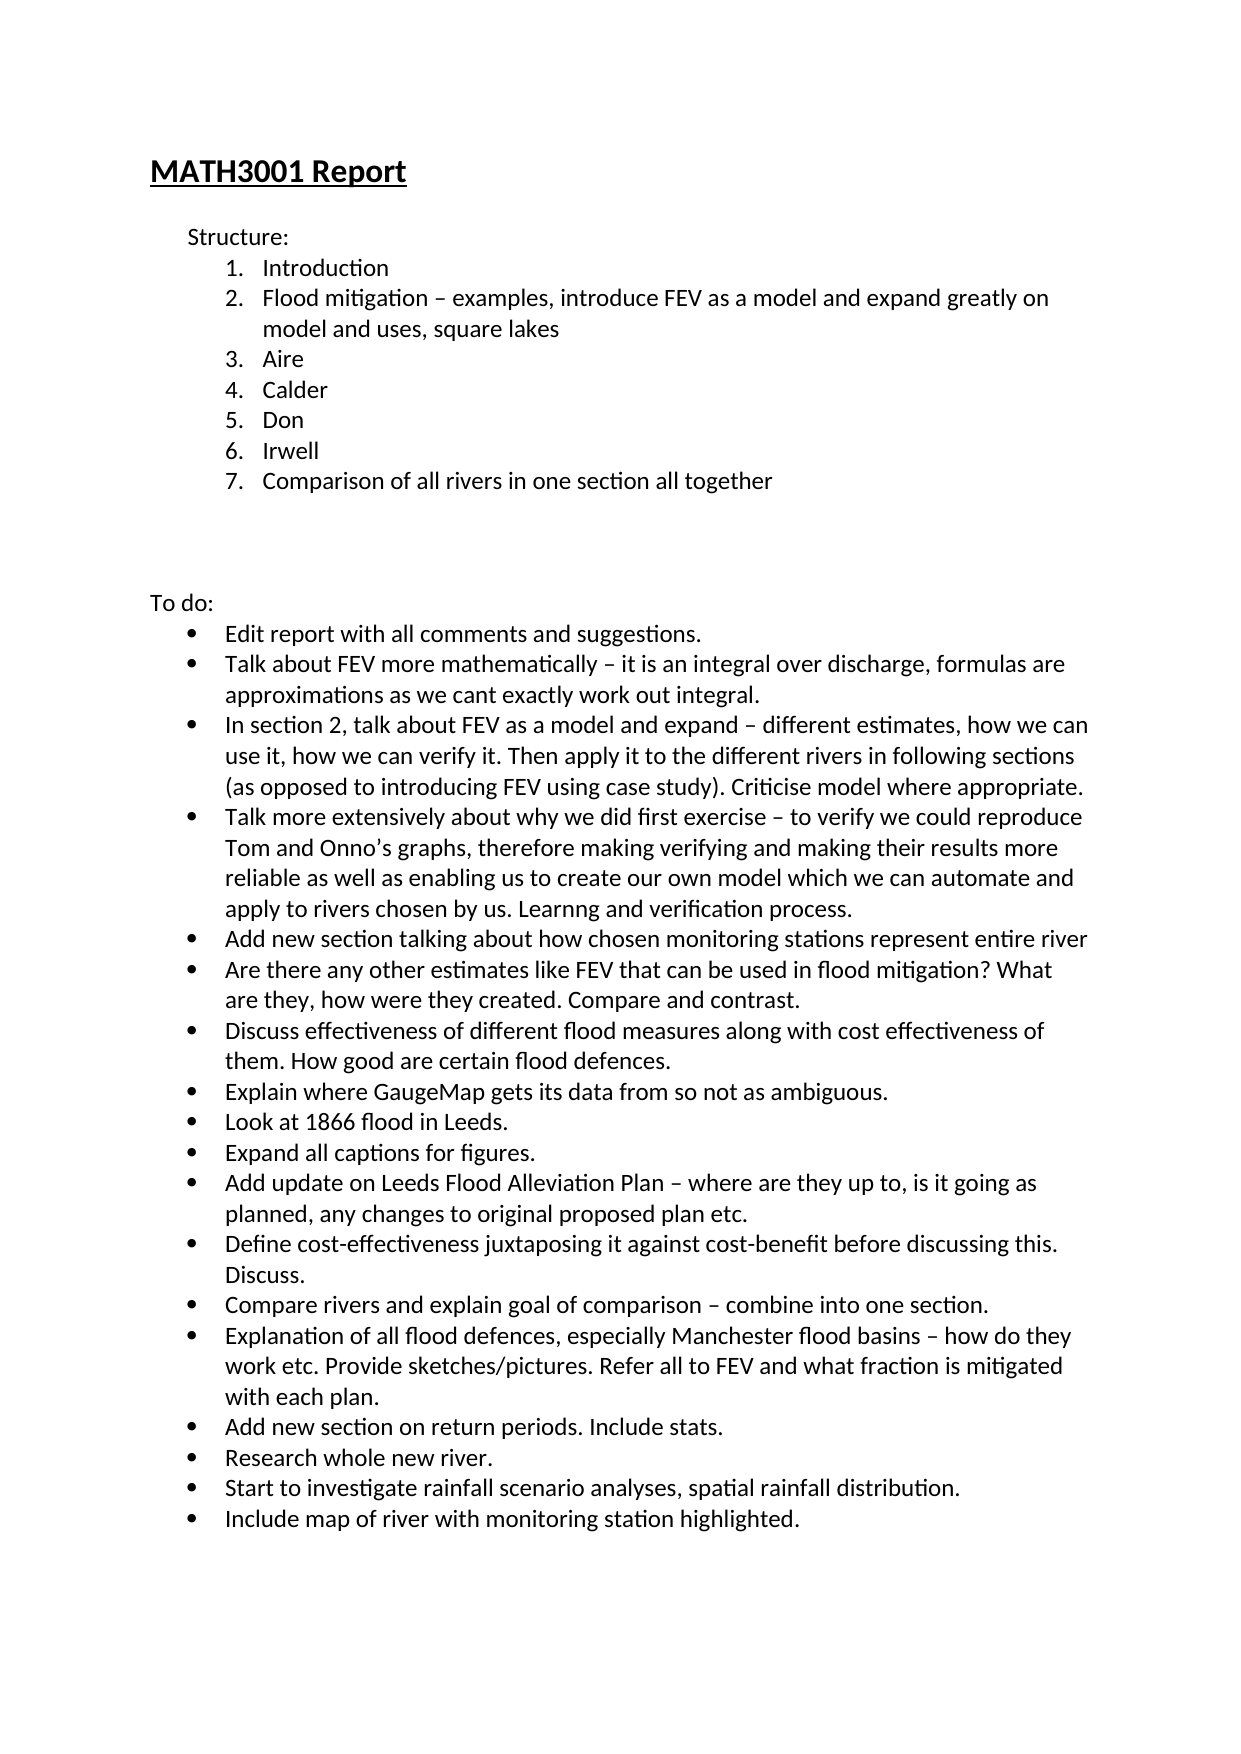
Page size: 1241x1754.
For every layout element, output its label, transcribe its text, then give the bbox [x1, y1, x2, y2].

list Include map of river with monitoring station highlighted. [187, 1503, 1090, 1534]
list Comparison of all rivers in one section all together [225, 465, 1090, 496]
text MATH3001 Report [150, 150, 1090, 191]
list Research whole new river. [187, 1442, 1090, 1473]
list In section 2, talk about FEV as a model and expand – different estimates, how we can use it, how we can verify it. Then apply it to the different rivers in following sections (as opposed to introducing FEV using case study). Criticise model where appropriate. [187, 709, 1090, 801]
list Talk about FEV more mathematically – it is an integral over discharge, formulas are approximations as we cant exactly work out integral. [187, 648, 1090, 709]
list Explain where GaugeMap gets its data from so not as ambiguous. [187, 1076, 1090, 1106]
list Don [225, 404, 1090, 435]
list Are there any other estimates like FEV that can be used in flood mitigation? What are they, how were they created. Compare and contrast. [187, 954, 1090, 1015]
list Edit report with all comments and suggestions. [187, 618, 1090, 648]
text Structure: [187, 221, 1090, 252]
list Look at 1866 flood in Leeds. [187, 1106, 1090, 1137]
list Flood mitigation – examples, introduce FEV as a model and expand greatly on model and uses, square lakes [225, 282, 1090, 343]
list Irwell [225, 435, 1090, 465]
list Introduction [225, 252, 1090, 282]
list Add update on Leeds Flood Alleviation Plan – where are they up to, is it going as planned, any changes to original proposed plan etc. [187, 1167, 1090, 1228]
list Talk more extensively about why we did first exercise – to verify we could reproduce Tom and Onno’s graphs, therefore making verifying and making their results more reliable as well as enabling us to create our own model which we can automate and apply to rivers chosen by us. Learnng and verification process. [187, 801, 1090, 923]
list Explanation of all flood defences, especially Manchester flood basins – how do they work etc. Provide sketches/pictures. Refer all to FEV and what fraction is mitigated with each plan. [187, 1320, 1090, 1412]
list Discuss effectiveness of different flood measures along with cost effectiveness of them. How good are certain flood defences. [187, 1015, 1090, 1076]
list Add new section talking about how chosen monitoring stations represent entire river [187, 923, 1090, 954]
list Start to investigate rainfall scenario analyses, spatial rainfall distribution. [187, 1473, 1090, 1503]
list Expand all captions for figures. [187, 1137, 1090, 1167]
list Compare rivers and explain goal of comparison – combine into one section. [187, 1289, 1090, 1320]
text To do: [150, 587, 1090, 618]
list Define cost-effectiveness juxtaposing it against cost-benefit before discussing this. Discuss. [187, 1228, 1090, 1289]
list Add new section on return periods. Include stats. [187, 1412, 1090, 1442]
list Calder [225, 374, 1090, 404]
list Aire [225, 343, 1090, 374]
